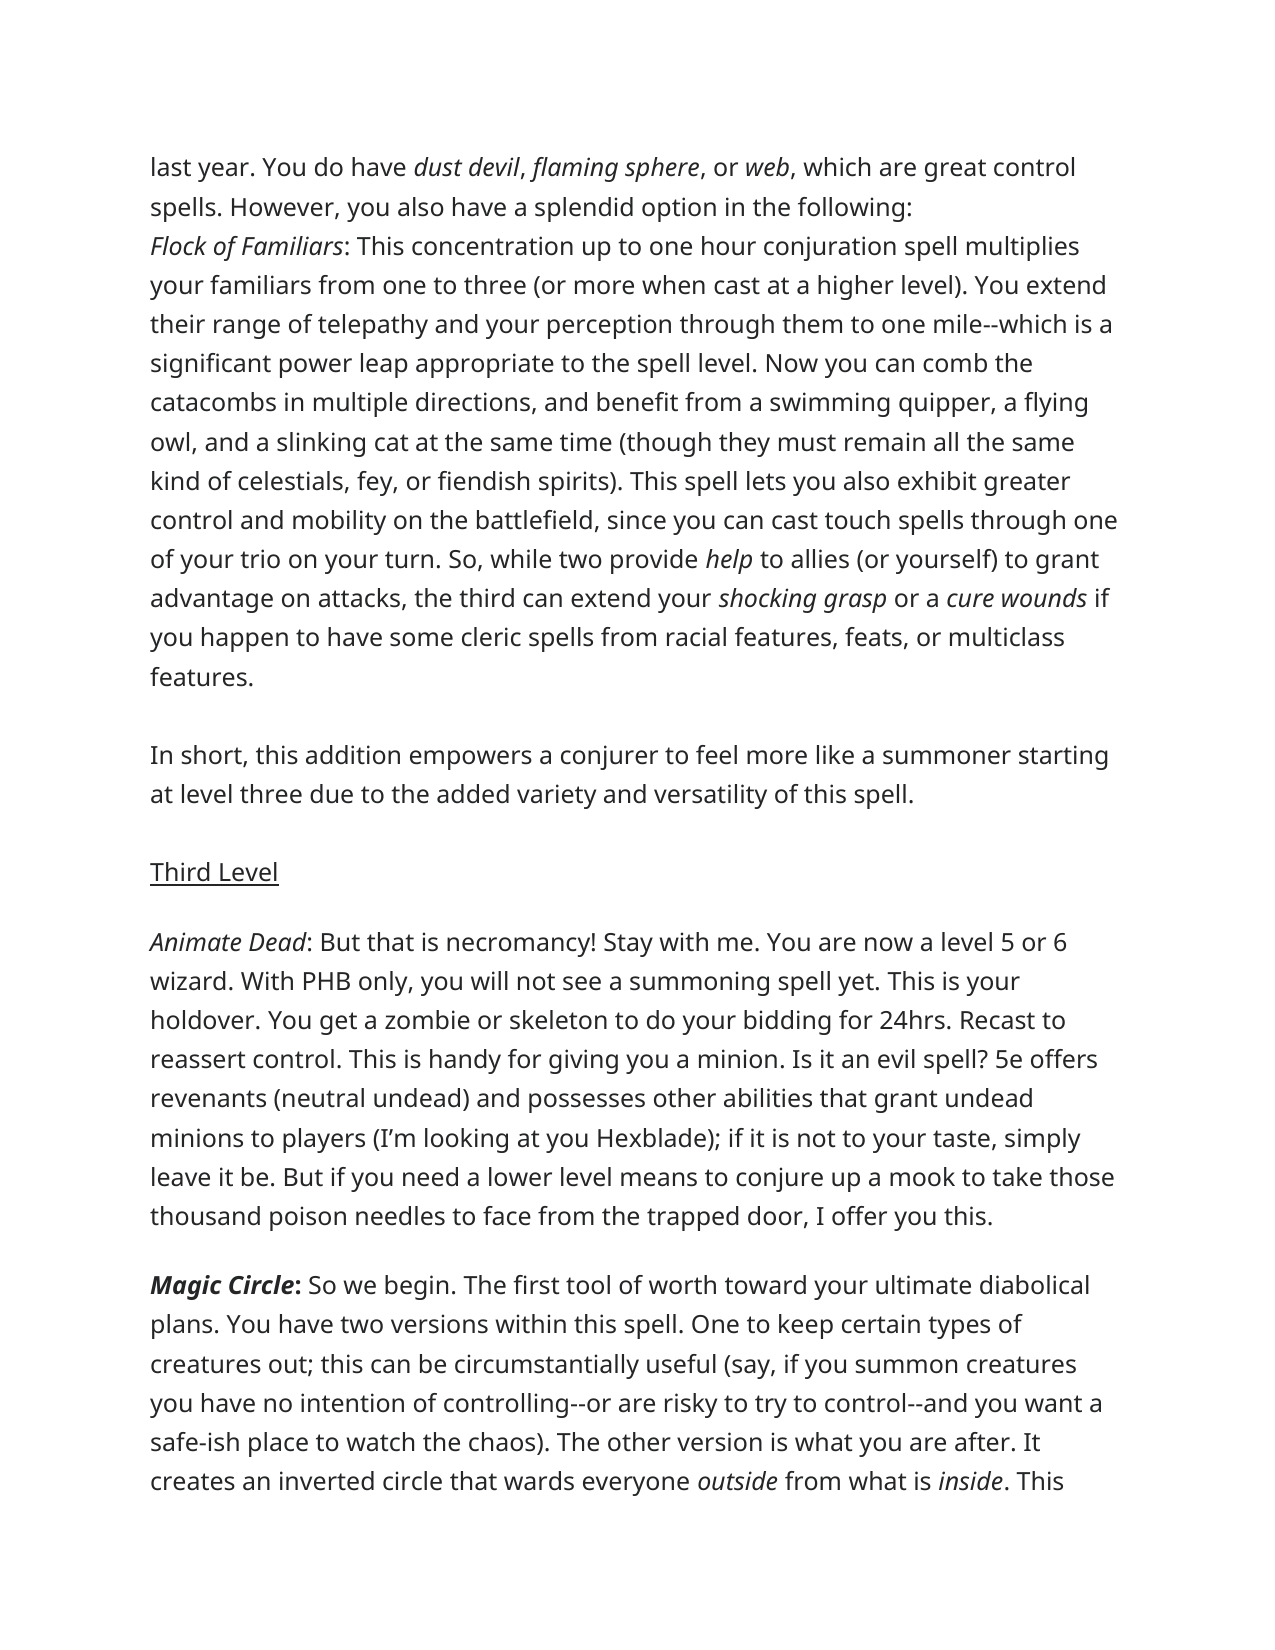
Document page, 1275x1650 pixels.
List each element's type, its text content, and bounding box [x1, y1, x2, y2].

text Flock of Familiars: This concentration up to one hour conjuration spell multiplies your familiars from one to three (or more when cast at a higher level). You extend their range of telepathy and your perception through them to one mile--which is a significant power leap appropriate to the spell level. Now you can comb the catacombs in multiple directions, and benefit from a swimming quipper, a flying owl, and a slinking cat at the same time (though they must remain all the same kind of celestials, fey, or fiendish spirits). This spell lets you also exhibit greater control and mobility on the battlefield, since you can cast touch spells through one of your trio on your turn. So, while two provide help to allies (or yourself) to grant advantage on attacks, the third can extend your shocking grasp or a cure wounds if you happen to have some cleric spells from racial features, feats, or multiclass features. In short, this addition empowers a conjurer to feel more like a summoner starting at level three due to the added variety and versatility of this spell. [150, 228, 1125, 811]
text Animate Dead: But that is necromancy! Stay with me. You are now a level 5 or 6 wizard. With PHB only, you will not see a summoning spell yet. This is your holdover. You get a zombie or skeleton to do your bidding for 24hrs. Recast to reassert control. This is handy for giving you a minion. Is it an evil spell? 5e offers revenants (neutral undead) and possesses other abilities that grant undead minions to players (I’m looking at you Hexblade); if it is not to your taste, simply leave it be. But if you need a lower level means to conjure up a mook to take those thousand poison needles to face from the trapped door, I offer you this. [150, 924, 1125, 1233]
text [150, 1268, 1125, 1498]
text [150, 150, 1125, 223]
text Third Level [150, 855, 1125, 889]
